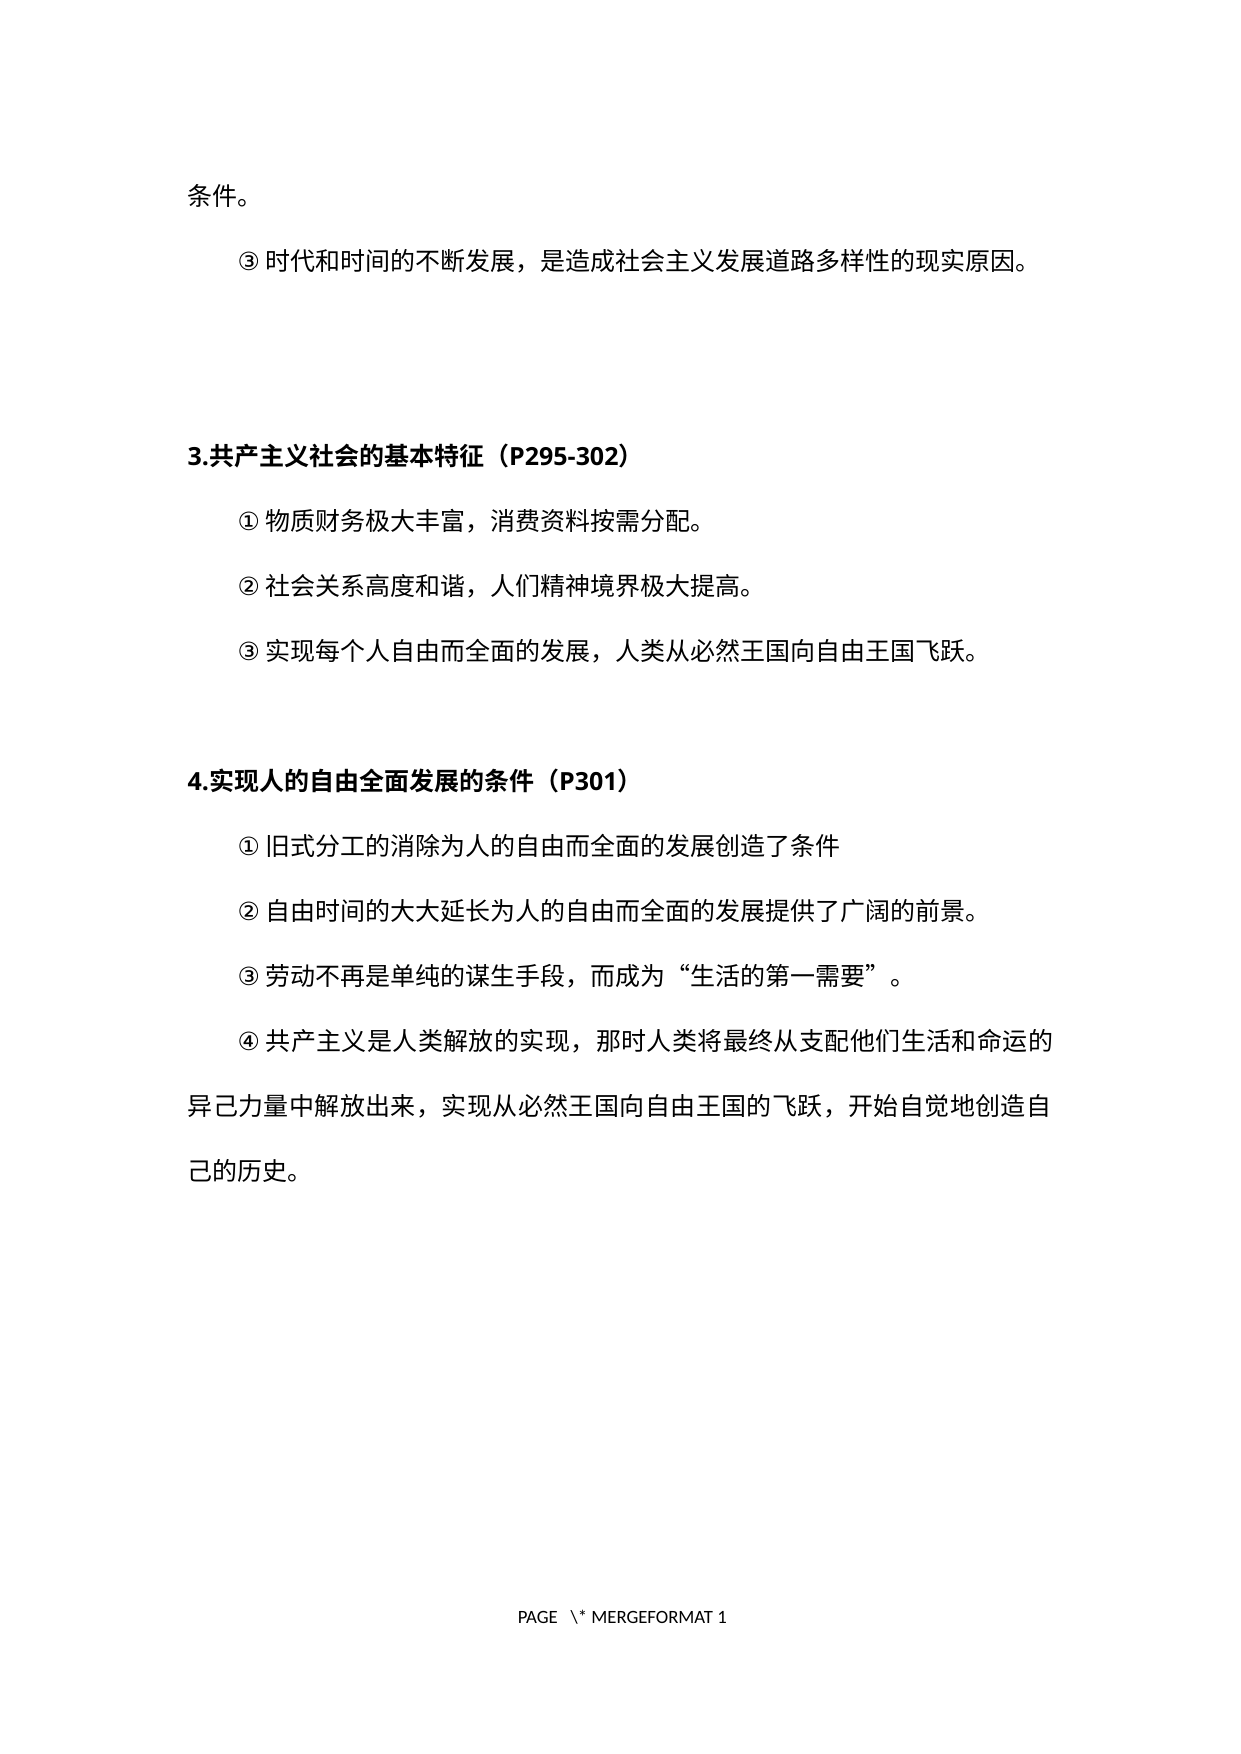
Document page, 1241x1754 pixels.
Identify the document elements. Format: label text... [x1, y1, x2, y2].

text ①物质财务极大丰富，消费资料按需分配。 [187, 487, 1053, 552]
text 4.实现人的自由全面发展的条件（P301） [187, 747, 1053, 812]
text ①旧式分工的消除为人的自由而全面的发展创造了条件 [187, 812, 1053, 877]
text 3.共产主义社会的基本特征（P295-302） [187, 422, 1053, 487]
text ②自由时间的大大延长为人的自由而全面的发展提供了广阔的前景。 [187, 877, 1053, 942]
text ④共产主义是人类解放的实现，那时人类将最终从支配他们生活和命运的异己力量中解放出来，实现从必然王国向自由王国的飞跃，开始自觉地创造自己的历史。 [187, 1007, 1053, 1202]
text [187, 162, 1053, 227]
text ③时代和时间的不断发展，是造成社会主义发展道路多样性的现实原因。 [187, 227, 1053, 292]
text ②社会关系高度和谐，人们精神境界极大提高。 [187, 552, 1053, 617]
text ③劳动不再是单纯的谋生手段，而成为“生活的第一需要”。 [187, 942, 1053, 1007]
text ③实现每个人自由而全面的发展，人类从必然王国向自由王国飞跃。 [187, 617, 1053, 682]
